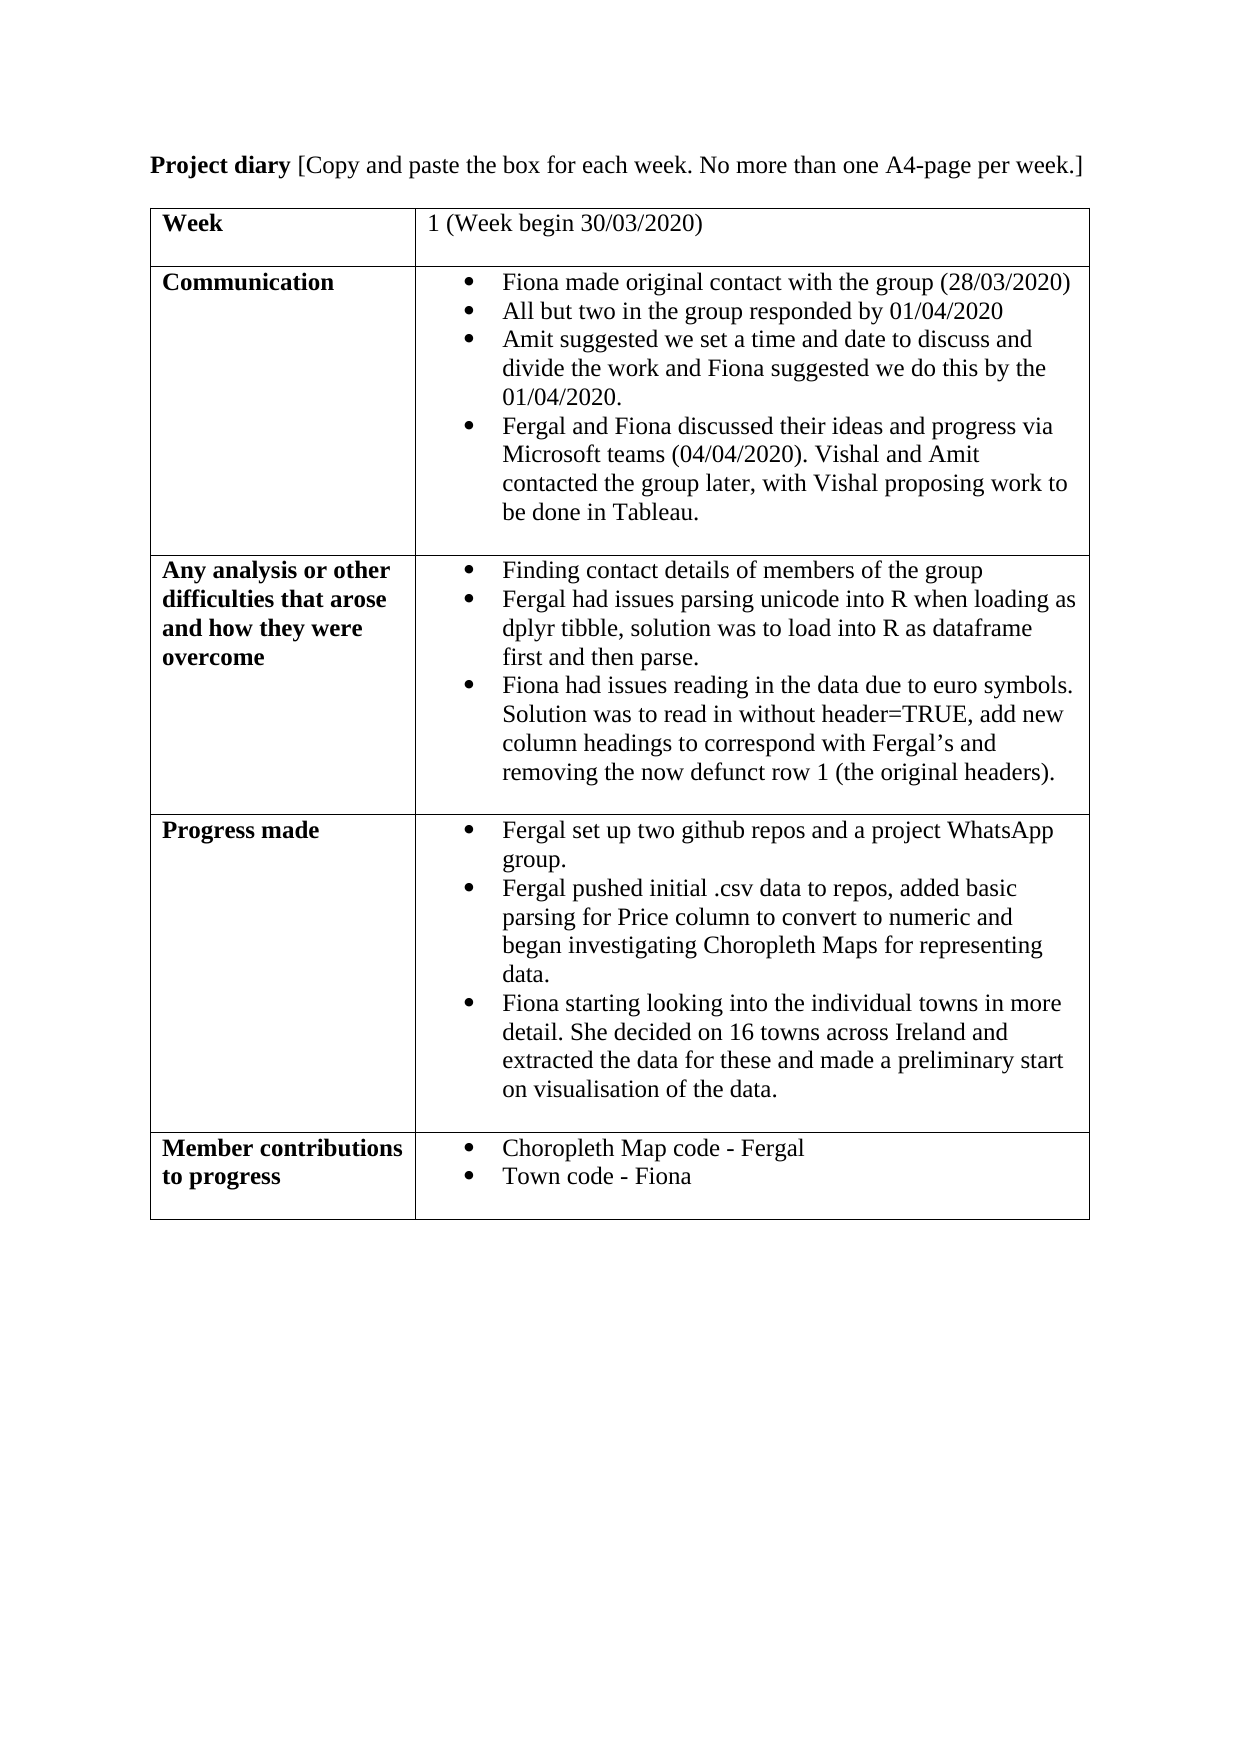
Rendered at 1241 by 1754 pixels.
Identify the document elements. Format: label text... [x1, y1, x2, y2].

table_header Week [151, 209, 415, 266]
table_cell Fiona made original contact with the group (28/03/2020) All but two in the group responded by 01/04/2020 Amit suggested we set a time and date to discuss and divide the work and Fiona suggested we do this by the 01/04/2020. Fergal and Fiona discussed their ideas and progress via Microsoft teams (04/04/2020). Vishal and Amit contacted the group later, with Vishal proposing work to be done in Tableau. [416, 267, 1089, 554]
table_cell Choropleth Map code - Fergal Town code - Fiona [416, 1133, 1089, 1219]
table_cell Communication [151, 267, 415, 554]
table_cell Any analysis or other difficulties that arose and how they were overcome [151, 556, 415, 814]
table_cell Fergal set up two github repos and a project WhatsApp group. Fergal pushed initial .csv data to repos, added basic parsing for Price column to convert to numeric and began investigating Choropleth Maps for representing data. Fiona starting looking into the individual towns in more detail. She decided on 16 towns across Ireland and extracted the data for these and made a preliminary start on visualisation of the data. [416, 815, 1089, 1132]
text Project diary [Copy and paste the box for each week. No more than one A4-page per week.] [150, 150, 1090, 179]
table_cell Finding contact details of members of the group Fergal had issues parsing unicode into R when loading as dplyr tibble, solution was to load into R as dataframe first and then parse. Fiona had issues reading in the data due to euro symbols. Solution was to read in without header=TRUE, add new column headings to correspond with Fergal’s and removing the now defunct row 1 (the original headers). [416, 556, 1089, 814]
table_header 1 (Week begin 30/03/2020) [416, 209, 1089, 266]
table_cell Progress made [151, 815, 415, 1132]
table_cell Member contributions to progress [151, 1133, 415, 1219]
